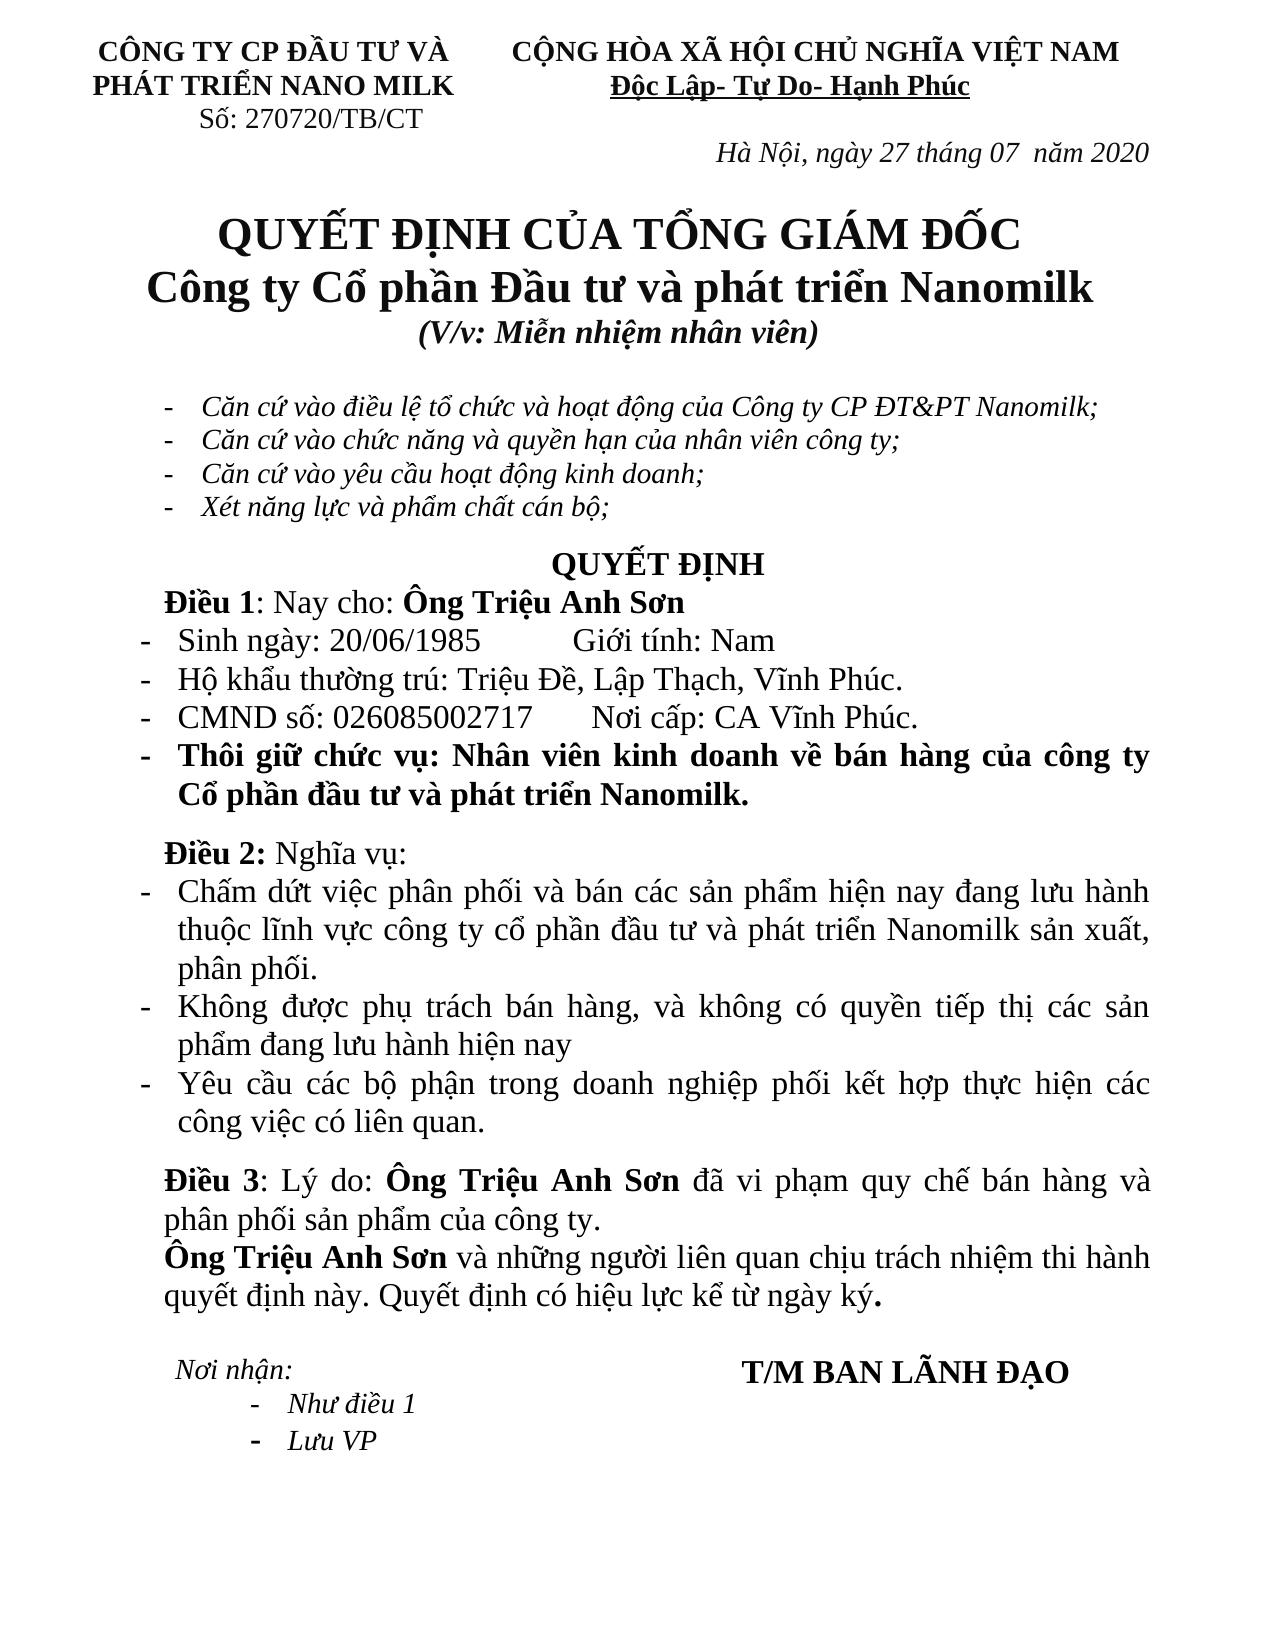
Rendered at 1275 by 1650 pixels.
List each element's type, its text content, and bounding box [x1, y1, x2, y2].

list Hộ khẩu thường trú: Triệu Đề, Lập Thạch, Vĩnh Phúc. [140, 659, 1152, 697]
text Công ty Cổ phần Đầu tư và phát triển Nanomilk [89, 259, 1152, 312]
text Ông Triệu Anh Sơn và những người liên quan chịu trách nhiệm thi hành quyết định này. Quyết định có hiệu lực kể từ ngày ký. [164, 1237, 1152, 1314]
text QUYẾT ĐỊNH CỦA TỔNG GIÁM ĐỐC [89, 207, 1152, 259]
list Chấm dứt việc phân phối và bán các sản phẩm hiện nay đang lưu hành thuộc lĩnh vực công ty cổ phần đầu tư và phát triển Nanomilk sản xuất, phân phối. [140, 871, 1152, 986]
list Căn cứ vào chức năng và quyền hạn của nhân viên công ty; [164, 422, 1152, 456]
list Không được phụ trách bán hàng, và không có quyền tiếp thị các sản phẩm đang lưu hành hiện nay [140, 986, 1152, 1063]
list Căn cứ vào điều lệ tổ chức và hoạt động của Công ty CP ĐT&PT Nanomilk; [164, 389, 1152, 422]
table_header Nơi nhận: Như điều 1 Lưu VP [164, 1352, 659, 1514]
table_header T/M BAN LÃNH ĐẠO [660, 1352, 1152, 1514]
table_cell CÔNG TY CP ĐẦU TƯ VÀ PHÁT TRIỂN NANO MILK Số: 270720/TB/CT [89, 34, 458, 135]
table_cell CỘNG HÒA XÃ HỘI CHỦ NGHĨA VIỆT NAM Độc Lập- Tự Do- Hạnh Phúc [458, 34, 1122, 135]
text Hà Nội, ngày 27 tháng 07 năm 2020 [89, 59, 1152, 168]
list Sinh ngày: 20/06/1985 Giới tính: Nam [140, 621, 1152, 659]
text QUYẾT ĐỊNH [89, 544, 1152, 582]
text Điều 3: Lý do: Ông Triệu Anh Sơn đã vi phạm quy chế bán hàng và phân phối sản phẩm của công ty. [164, 1161, 1152, 1237]
list Yêu cầu các bộ phận trong doanh nghiệp phối kết hợp thực hiện các công việc có liên quan. [140, 1063, 1152, 1140]
list Căn cứ vào yêu cầu hoạt động kinh doanh; [164, 456, 1152, 489]
list Xét năng lực và phẩm chất cán bộ; [164, 489, 1152, 523]
list CMND số: 026085002717 Nơi cấp: CA Vĩnh Phúc. [140, 697, 1152, 736]
text (V/v: Miễn nhiệm nhân viên) [89, 312, 1152, 351]
list Thôi giữ chức vụ: Nhân viên kinh doanh về bán hàng của công ty Cổ phần đầu tư và phát triển Nanomilk. [140, 736, 1152, 812]
text Điều 1: Nay cho: Ông Triệu Anh Sơn [89, 582, 1152, 621]
text Điều 2: Nghĩa vụ: [89, 833, 1152, 871]
